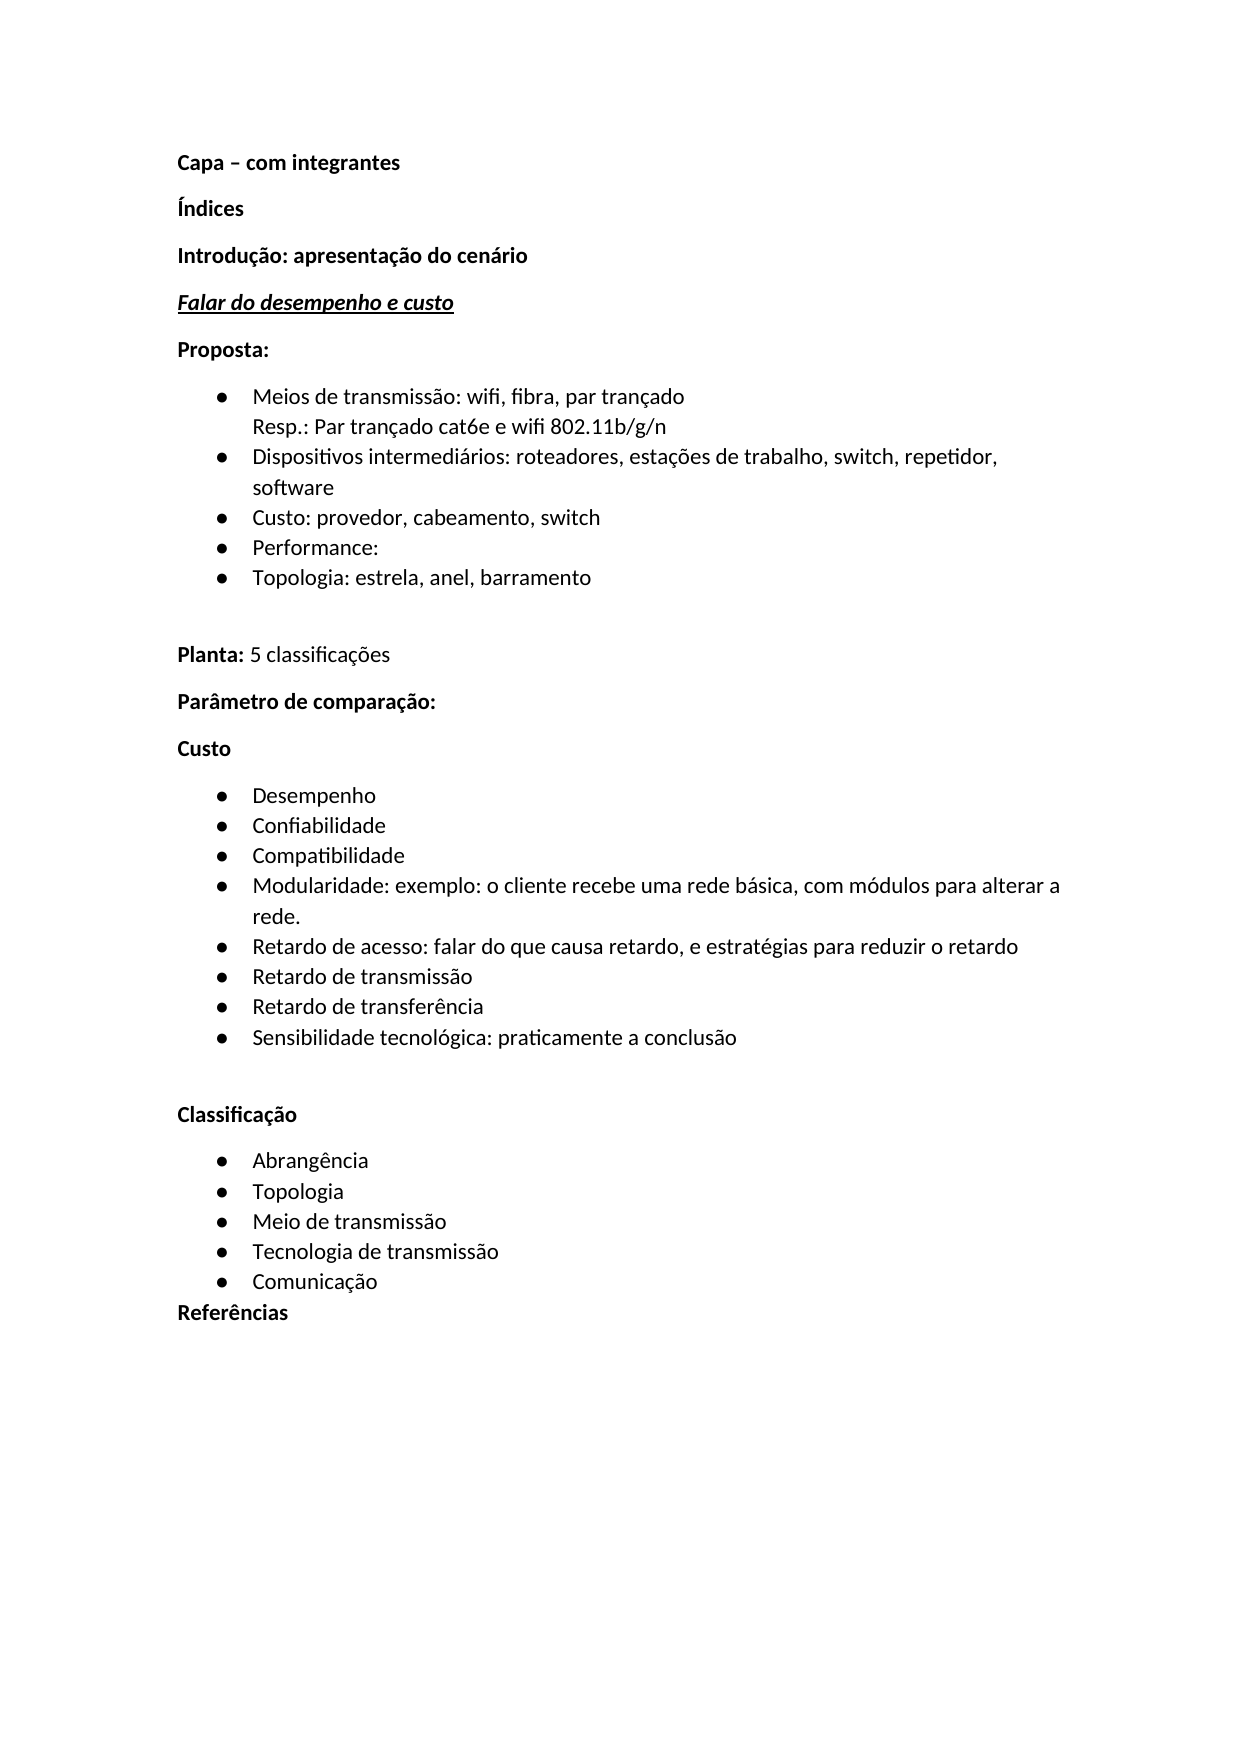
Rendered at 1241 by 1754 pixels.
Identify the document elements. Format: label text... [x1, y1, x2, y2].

list Sensibilidade tecnológica: praticamente a conclusão [215, 1023, 1063, 1051]
list Confiabilidade [215, 811, 1063, 839]
text Parâmetro de comparação: [177, 687, 1063, 715]
list Retardo de transferência [215, 992, 1063, 1020]
list Topologia [215, 1177, 1063, 1205]
list Performance: [215, 533, 1063, 561]
text Classificação [177, 1100, 1063, 1128]
list Desempenho [215, 781, 1063, 809]
list Topologia: estrela, anel, barramento [215, 563, 1063, 591]
list Meio de transmissão [215, 1207, 1063, 1235]
list Comunicação [215, 1267, 1063, 1295]
list Custo: provedor, cabeamento, switch [215, 503, 1063, 531]
list Tecnologia de transmissão [215, 1237, 1063, 1265]
text Falar do desempenho e custo [177, 288, 1063, 316]
text Índices [177, 194, 1063, 222]
list Abrangência [215, 1147, 1063, 1174]
list Dispositivos intermediários: roteadores, estações de trabalho, switch, repetidor, software [215, 442, 1063, 501]
text Proposta: [177, 335, 1063, 363]
text Introdução: apresentação do cenário [177, 241, 1063, 269]
list Retardo de acesso: falar do que causa retardo, e estratégias para reduzir o retardo [215, 932, 1063, 960]
text Capa – com integrantes [177, 148, 1063, 176]
list Modularidade: exemplo: o cliente recebe uma rede básica, com módulos para alterar a rede. [215, 872, 1063, 930]
text Resp.: Par trançado cat6e e wifi 802.11b/g/n [177, 412, 1063, 440]
list Meios de transmissão: wifi, fibra, par trançado [215, 382, 1063, 410]
text Custo [177, 734, 1063, 762]
text Referências [177, 1298, 1063, 1326]
list Compatibilidade [215, 841, 1063, 869]
list Retardo de transmissão [215, 962, 1063, 990]
text Planta: 5 classificações [177, 640, 1063, 668]
